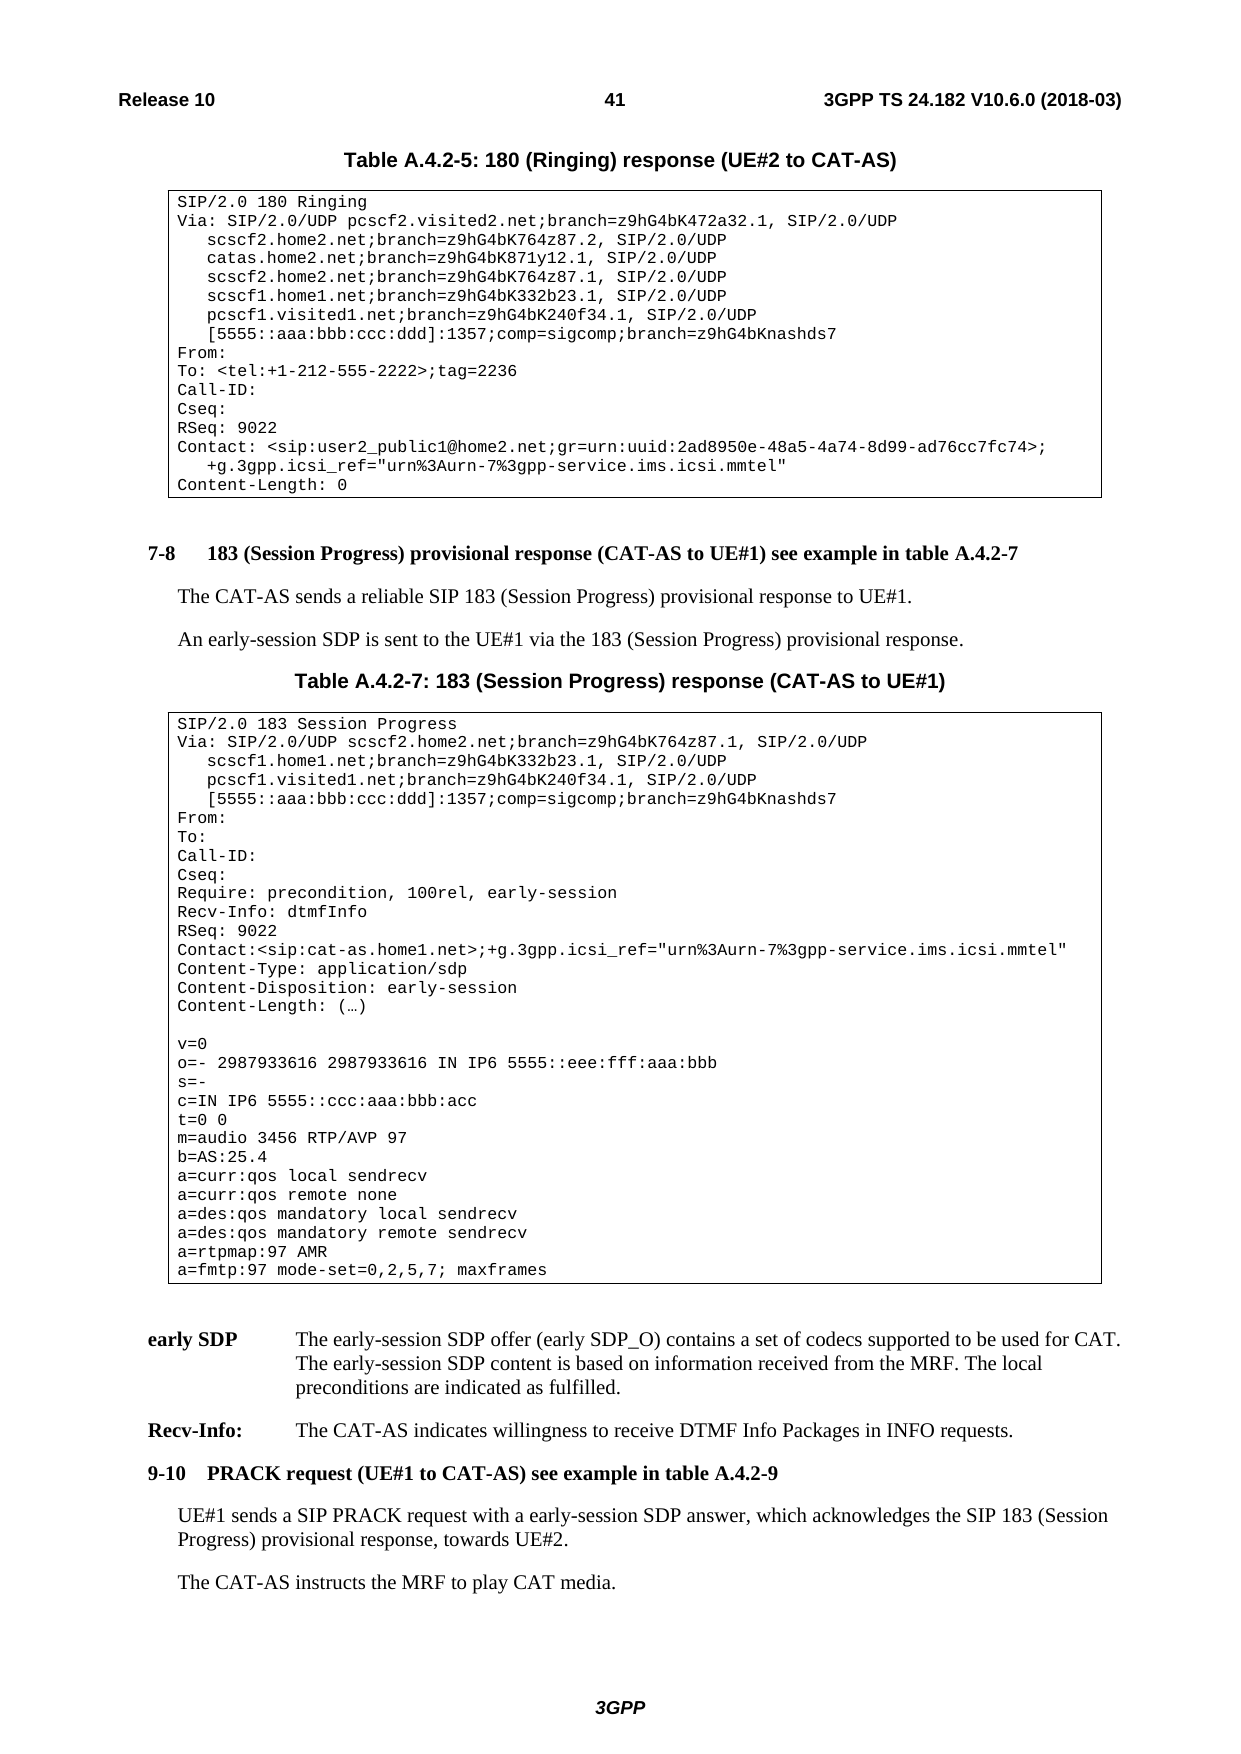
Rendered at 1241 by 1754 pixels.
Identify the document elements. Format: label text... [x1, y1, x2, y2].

text Content-Length: 0 [169, 473, 1101, 497]
text The CAT-AS instructs the MRF to play CAT media. [148, 1570, 1122, 1594]
text Cseq: [169, 863, 1101, 882]
text RSeq: 9022 [169, 919, 1101, 938]
text SIP/2.0 183 Session Progress [169, 713, 1101, 731]
text Call-ID: [169, 844, 1101, 863]
text SIP/2.0 180 Ringing [169, 191, 1101, 209]
text a=rtpmap:97 AMR [169, 1240, 1101, 1259]
text UE#1 sends a SIP PRACK request with a early-session SDP answer, which acknowledges the SIP 183 (Session Progress) provisional response, towards UE#2. [148, 1503, 1122, 1551]
text t=0 0 [169, 1108, 1101, 1127]
text Contact: <sip:user2_public1@home2.net;gr=urn:uuid:2ad8950e-48a5-4a74-8d99-ad76cc7fc74>;+g.3gpp.icsi_ref="urn%3Aurn-7%3gpp-service.ims.icsi.mmtel" [169, 435, 1101, 473]
text Table A.4.2-5: 180 (Ringing) response (UE#2 to CAT-AS) [118, 147, 1122, 171]
text Content-Length: (…) [169, 995, 1101, 1017]
text s=- [169, 1070, 1101, 1089]
text b=AS:25.4 [169, 1146, 1101, 1164]
text To: <tel:+1-212-555-2222>;tag=2236 [169, 360, 1101, 379]
text Require: precondition, 100rel, early-session [169, 882, 1101, 901]
text 9-10 PRACK request (UE#1 to CAT-AS) see example in table A.4.2-9 [148, 1461, 1122, 1484]
text a=des:qos mandatory remote sendrecv [169, 1221, 1101, 1240]
text a=curr:qos local sendrecv [169, 1164, 1101, 1183]
text Cseq: [169, 398, 1101, 416]
text o=- 2987933616 2987933616 IN IP6 5555::eee:fff:aaa:bbb [169, 1051, 1101, 1070]
text An early-session SDP is sent to the UE#1 via the 183 (Session Progress) provisional response. [148, 627, 1122, 651]
text v=0 [169, 1033, 1101, 1051]
text From: [169, 806, 1101, 825]
text RSeq: 9022 [169, 416, 1101, 435]
text Content-Disposition: early-session [169, 976, 1101, 995]
text The CAT-AS sends a reliable SIP 183 (Session Progress) provisional response to UE#1. [148, 584, 1122, 608]
text From: [169, 341, 1101, 360]
text m=audio 3456 RTP/AVP 97 [169, 1127, 1101, 1146]
text Via: SIP/2.0/UDP scscf2.home2.net;branch=z9hG4bK764z87.1, SIP/2.0/UDP scscf1.home1.net;branch=z9hG4bK332b23.1, SIP/2.0/UDP pcscf1.visited1.net;branch=z9hG4bK240f34.1, SIP/2.0/UDP [5555::aaa:bbb:ccc:ddd]:1357;comp=sigcomp;branch=z9hG4bKnashds7 [169, 731, 1101, 806]
text a=fmtp:97 mode-set=0,2,5,7; maxframes [169, 1259, 1101, 1283]
text To: [169, 825, 1101, 844]
text Via: SIP/2.0/UDP pcscf2.visited2.net;branch=z9hG4bK472a32.1, SIP/2.0/UDP scscf2.home2.net;branch=z9hG4bK764z87.2, SIP/2.0/UDP catas.home2.net;branch=z9hG4bK871y12.1, SIP/2.0/UDP scscf2.home2.net;branch=z9hG4bK764z87.1, SIP/2.0/UDP scscf1.home1.net;branch=z9hG4bK332b23.1, SIP/2.0/UDP pcscf1.visited1.net;branch=z9hG4bK240f34.1, SIP/2.0/UDP [5555::aaa:bbb:ccc:ddd]:1357;comp=sigcomp;branch=z9hG4bKnashds7 [169, 209, 1101, 341]
text Content-Type: application/sdp [169, 957, 1101, 976]
text early SDP The early-session SDP offer (early SDP_O) contains a set of codecs supported to be used for CAT. The early-session SDP content is based on information received from the MRF. The local preconditions are indicated as fulfilled. [148, 1327, 1122, 1399]
text c=IN IP6 5555::ccc:aaa:bbb:acc [169, 1089, 1101, 1108]
text Contact:<sip:cat-as.home1.net>;+g.3gpp.icsi_ref="urn%3Aurn-7%3gpp-service.ims.icsi.mmtel" [169, 938, 1101, 957]
text a=des:qos mandatory local sendrecv [169, 1202, 1101, 1221]
text Call-ID: [169, 379, 1101, 398]
text Table A.4.2-7: 183 (Session Progress) response (CAT-AS to UE#1) [118, 669, 1122, 693]
text a=curr:qos remote none [169, 1183, 1101, 1202]
text Recv-Info: The CAT-AS indicates willingness to receive DTMF Info Packages in INFO requests. [148, 1418, 1122, 1442]
text 7-8 183 (Session Progress) provisional response (CAT-AS to UE#1) see example in table A.4.2-7 [148, 541, 1122, 565]
text Recv-Info: dtmfInfo [169, 901, 1101, 919]
